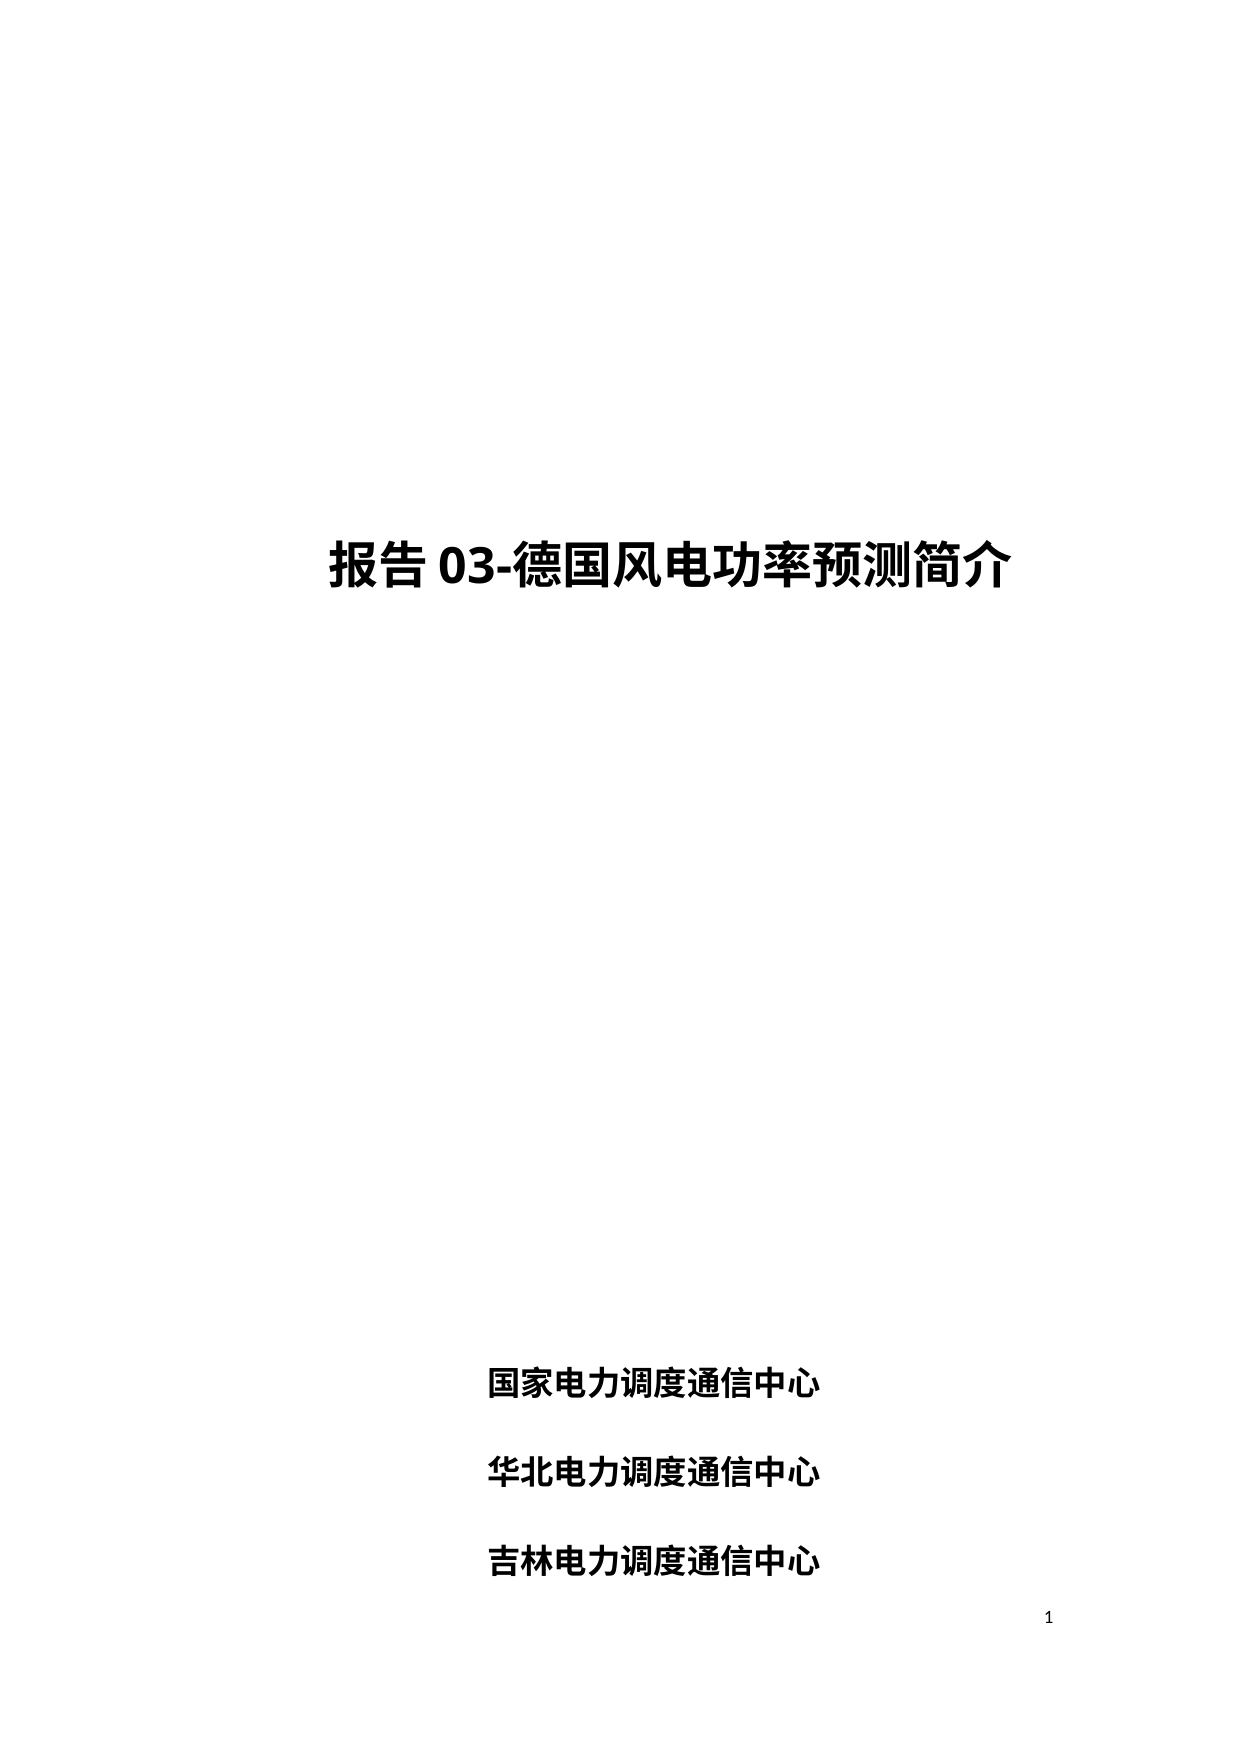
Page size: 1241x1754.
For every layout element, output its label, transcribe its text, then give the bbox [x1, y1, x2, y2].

text 国家电力调度通信中心 [187, 1348, 1053, 1413]
text 报告03-德国风电功率预测简介 [187, 513, 1053, 610]
text 吉林电力调度通信中心 [187, 1526, 1053, 1591]
text 华北电力调度通信中心 [187, 1437, 1053, 1502]
